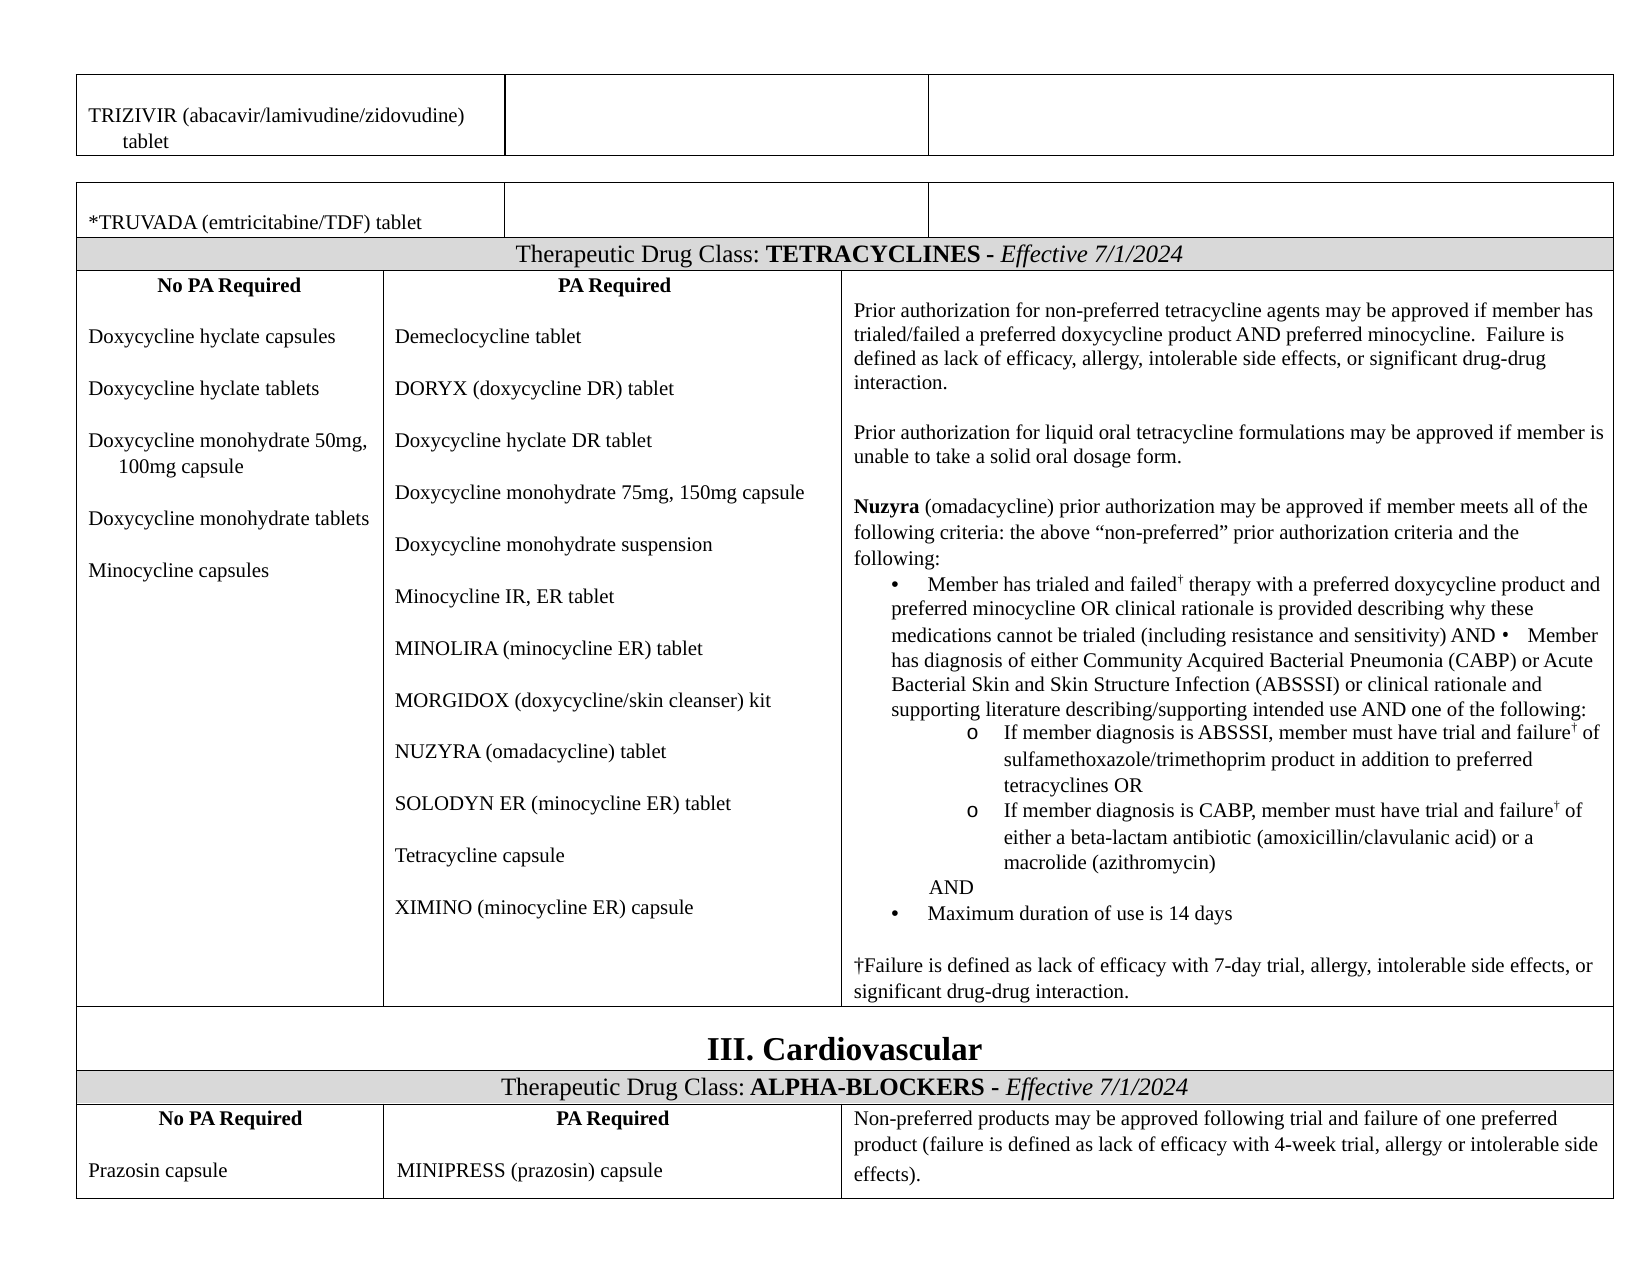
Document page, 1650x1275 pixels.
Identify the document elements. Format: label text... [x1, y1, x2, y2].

table_header *TRUVADA (emtricitabine/TDF) tablet [77, 183, 504, 237]
table_header [506, 75, 928, 155]
table_cell Therapeutic Drug Class: ALPHA-BLOCKERS - Effective 7/1/2024 [77, 1071, 1613, 1103]
table_header [929, 75, 1613, 155]
table_cell PA Required Demeclocycline tablet DORYX (doxycycline DR) tablet Doxycycline hyclate DR tablet Doxycycline monohydrate 75mg, 150mg capsule Doxycycline monohydrate suspension Minocycline IR, ER tablet MINOLIRA (minocycline ER) tablet MORGIDOX (doxycycline/skin cleanser) kit NUZYRA (omadacycline) tablet SOLODYN ER (minocycline ER) tablet Tetracycline capsule XIMINO (minocycline ER) capsule [384, 271, 841, 1006]
table_header [929, 183, 1613, 237]
table_cell Prior authorization for non-preferred tetracycline agents may be approved if member has trialed/failed a preferred doxycycline product AND preferred minocycline. Failure is defined as lack of efficacy, allergy, intolerable side effects, or significant drug-drug interaction. Prior authorization for liquid oral tetracycline formulations may be approved if member is unable to take a solid oral dosage form. Nuzyra (omadacycline) prior authorization may be approved if member meets all of the following criteria: the above “non-preferred” prior authorization criteria and the following: Member has trialed and failed† therapy with a preferred doxycycline product and preferred minocycline OR clinical rationale is provided describing why these medications cannot be trialed (including resistance and sensitivity) AND • Member has diagnosis of either Community Acquired Bacterial Pneumonia (CABP) or Acute Bacterial Skin and Skin Structure Infection (ABSSSI) or clinical rationale and supporting literature describing/supporting intended use AND one of the following: If member diagnosis is ABSSSI, member must have trial and failure† of sulfamethoxazole/trimethoprim product in addition to preferred tetracyclines OR If member diagnosis is CABP, member must have trial and failure† of either a beta-lactam antibiotic (amoxicillin/clavulanic acid) or a macrolide (azithromycin) AND Maximum duration of use is 14 days †Failure is defined as lack of efficacy with 7-day trial, allergy, intolerable side effects, or significant drug-drug interaction. [842, 271, 1613, 1006]
table_cell Therapeutic Drug Class: TETRACYCLINES - Effective 7/1/2024 [77, 238, 1613, 270]
table_cell III. Cardiovascular [77, 1007, 1613, 1070]
table_cell No PA Required Doxycycline hyclate capsules Doxycycline hyclate tablets Doxycycline monohydrate 50mg, 100mg capsule Doxycycline monohydrate tablets Minocycline capsules [77, 271, 383, 1006]
table_header [505, 183, 928, 237]
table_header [77, 75, 504, 155]
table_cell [842, 1105, 1613, 1198]
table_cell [384, 1105, 841, 1198]
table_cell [77, 1105, 383, 1198]
